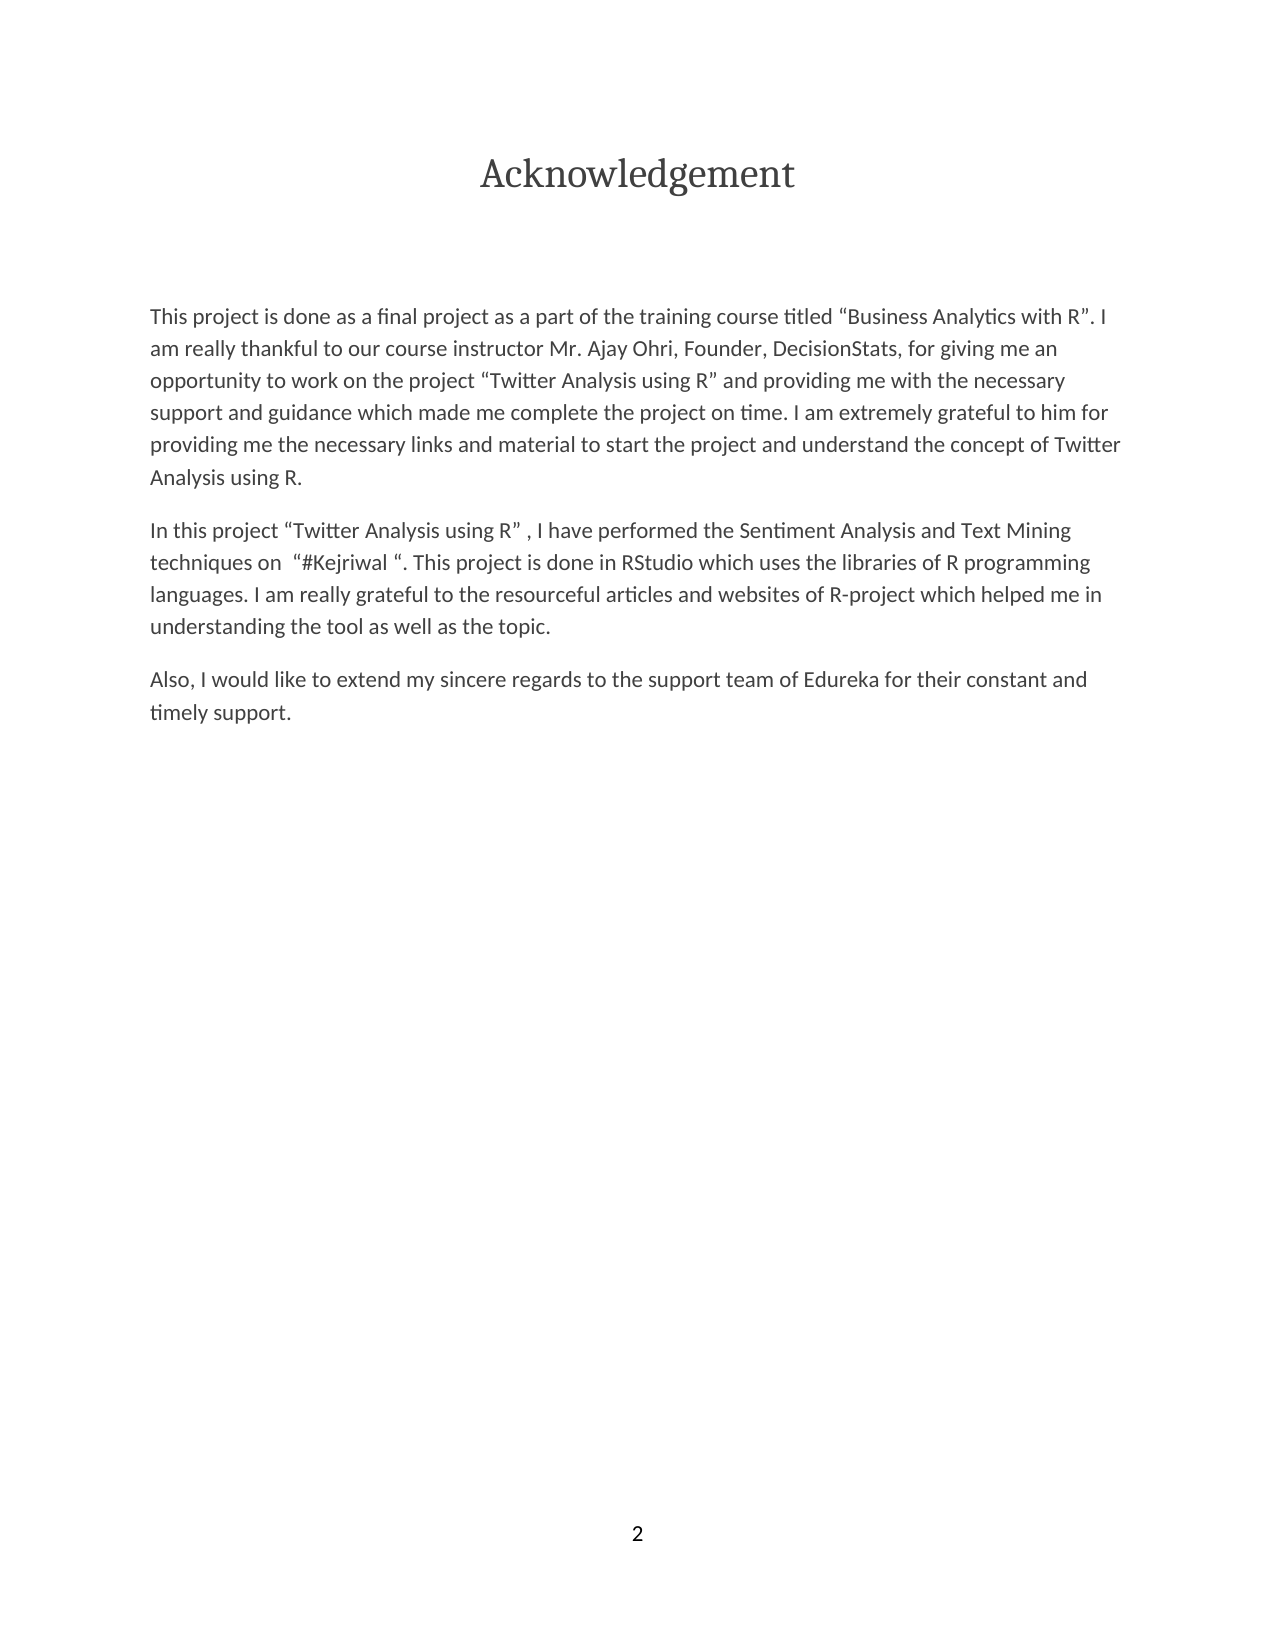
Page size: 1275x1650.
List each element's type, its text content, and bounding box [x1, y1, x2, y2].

text Also, I would like to extend my sincere regards to the support team of Edureka for their constant and timely support. [150, 665, 1125, 726]
text In this project “Twitter Analysis using R” , I have performed the Sentiment Analysis and Text Mining techniques on “#Kejriwal “. This project is done in RStudio which uses the libraries of R programming languages. I am really grateful to the resourceful articles and websites of R-project which helped me in understanding the tool as well as the topic. [150, 516, 1125, 640]
text This project is done as a final project as a part of the training course titled “Business Analytics with R”. I am really thankful to our course instructor Mr. Ajay Ohri, Founder, DecisionStats, for giving me an opportunity to work on the project “Twitter Analysis using R” and providing me with the necessary support and guidance which made me complete the project on time. I am extremely grateful to him for providing me the necessary links and material to start the project and understand the concept of Twitter Analysis using R. [150, 302, 1125, 491]
text Acknowledgement [150, 150, 1125, 198]
